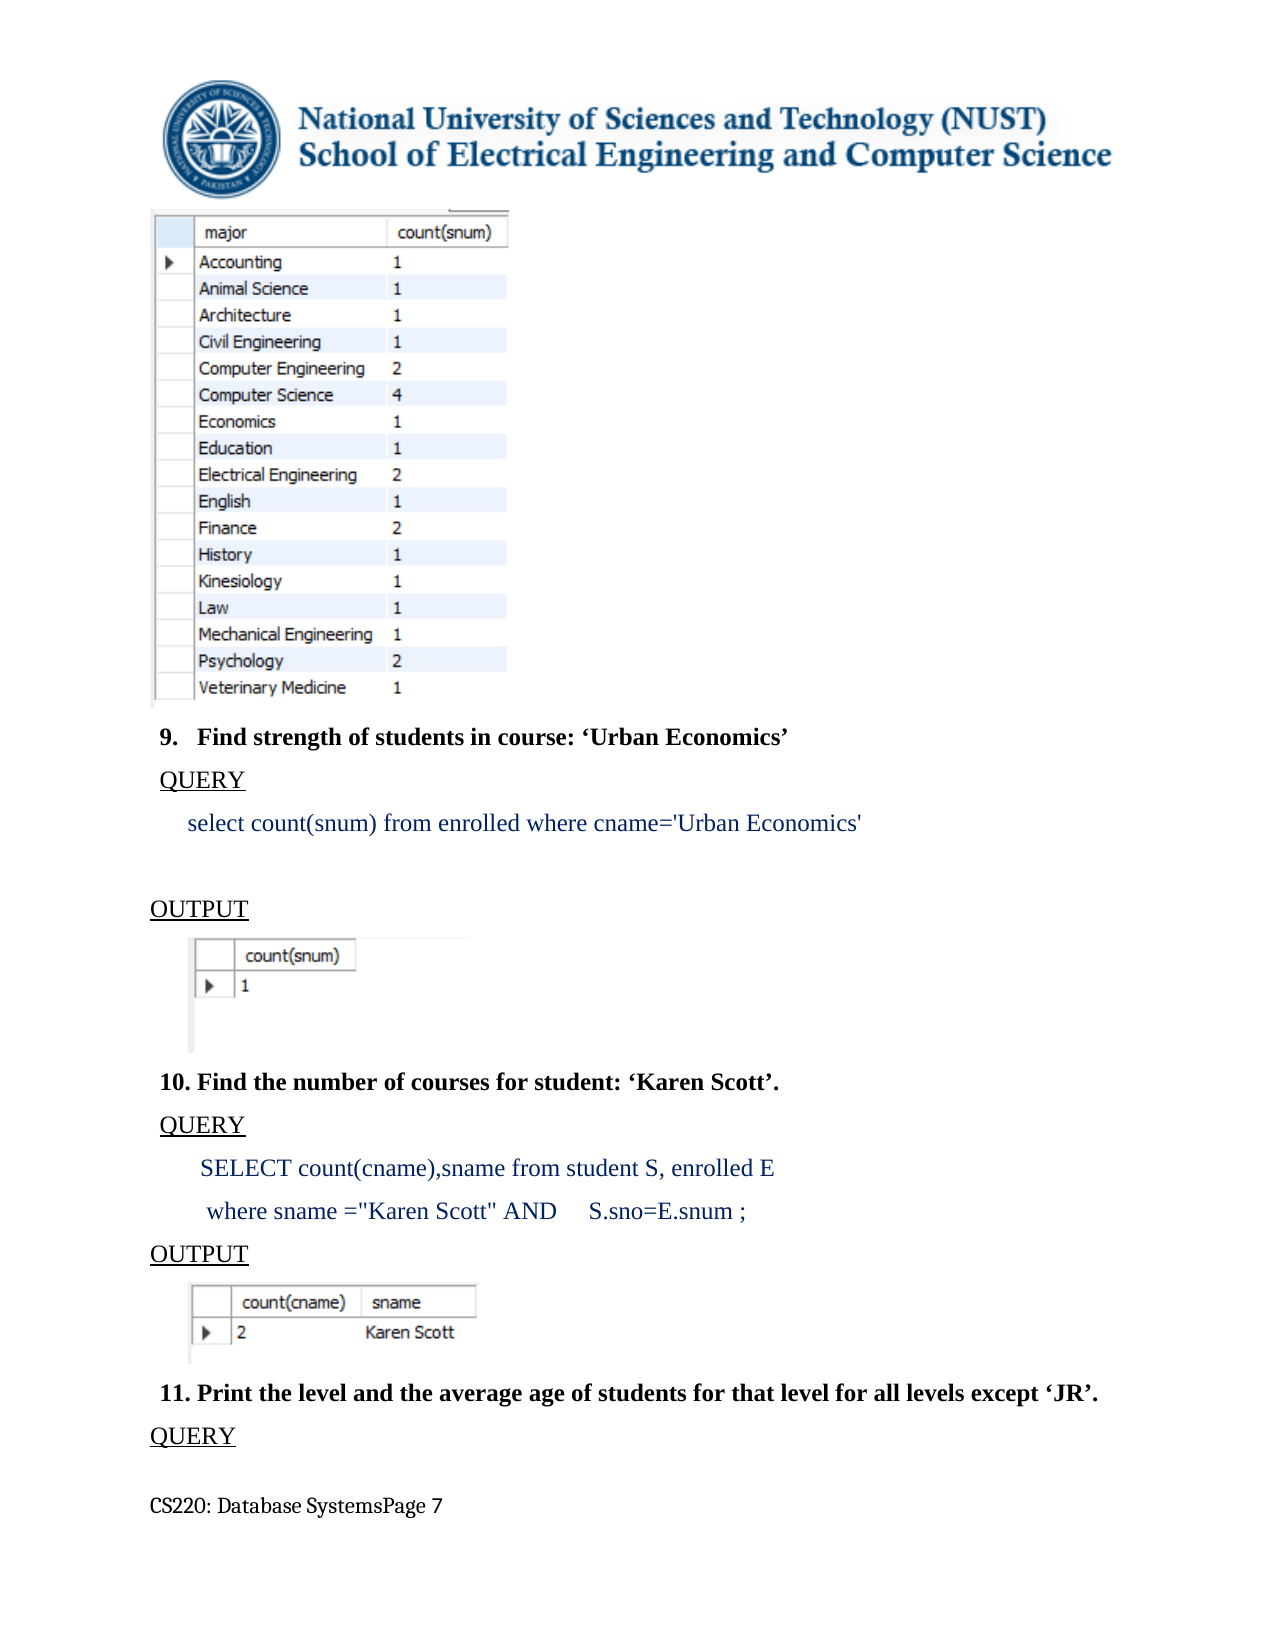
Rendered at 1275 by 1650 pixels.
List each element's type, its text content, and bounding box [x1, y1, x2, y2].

text QUERY [159, 765, 1125, 794]
picture [187, 937, 471, 1053]
text QUERY [159, 1110, 1125, 1139]
list Find strength of students in course: ‘Urban Economics’ [159, 722, 1125, 751]
picture [150, 75, 1125, 708]
text QUERY [150, 1421, 1125, 1450]
list Print the level and the average age of students for that level for all levels except ‘JR’. [159, 1378, 1125, 1407]
picture [187, 1282, 480, 1364]
text OUTPUT [150, 1239, 1125, 1268]
list Find the number of courses for student: ‘Karen Scott’. [159, 1067, 1125, 1096]
text select count(snum) from enrolled where cname='Urban Economics' [187, 808, 1125, 837]
text SELECT count(cname),sname from student S, enrolled E [150, 1153, 1125, 1182]
text where sname ="Karen Scott" AND S.sno=E.snum ; [150, 1196, 1125, 1225]
text OUTPUT [150, 894, 1125, 923]
